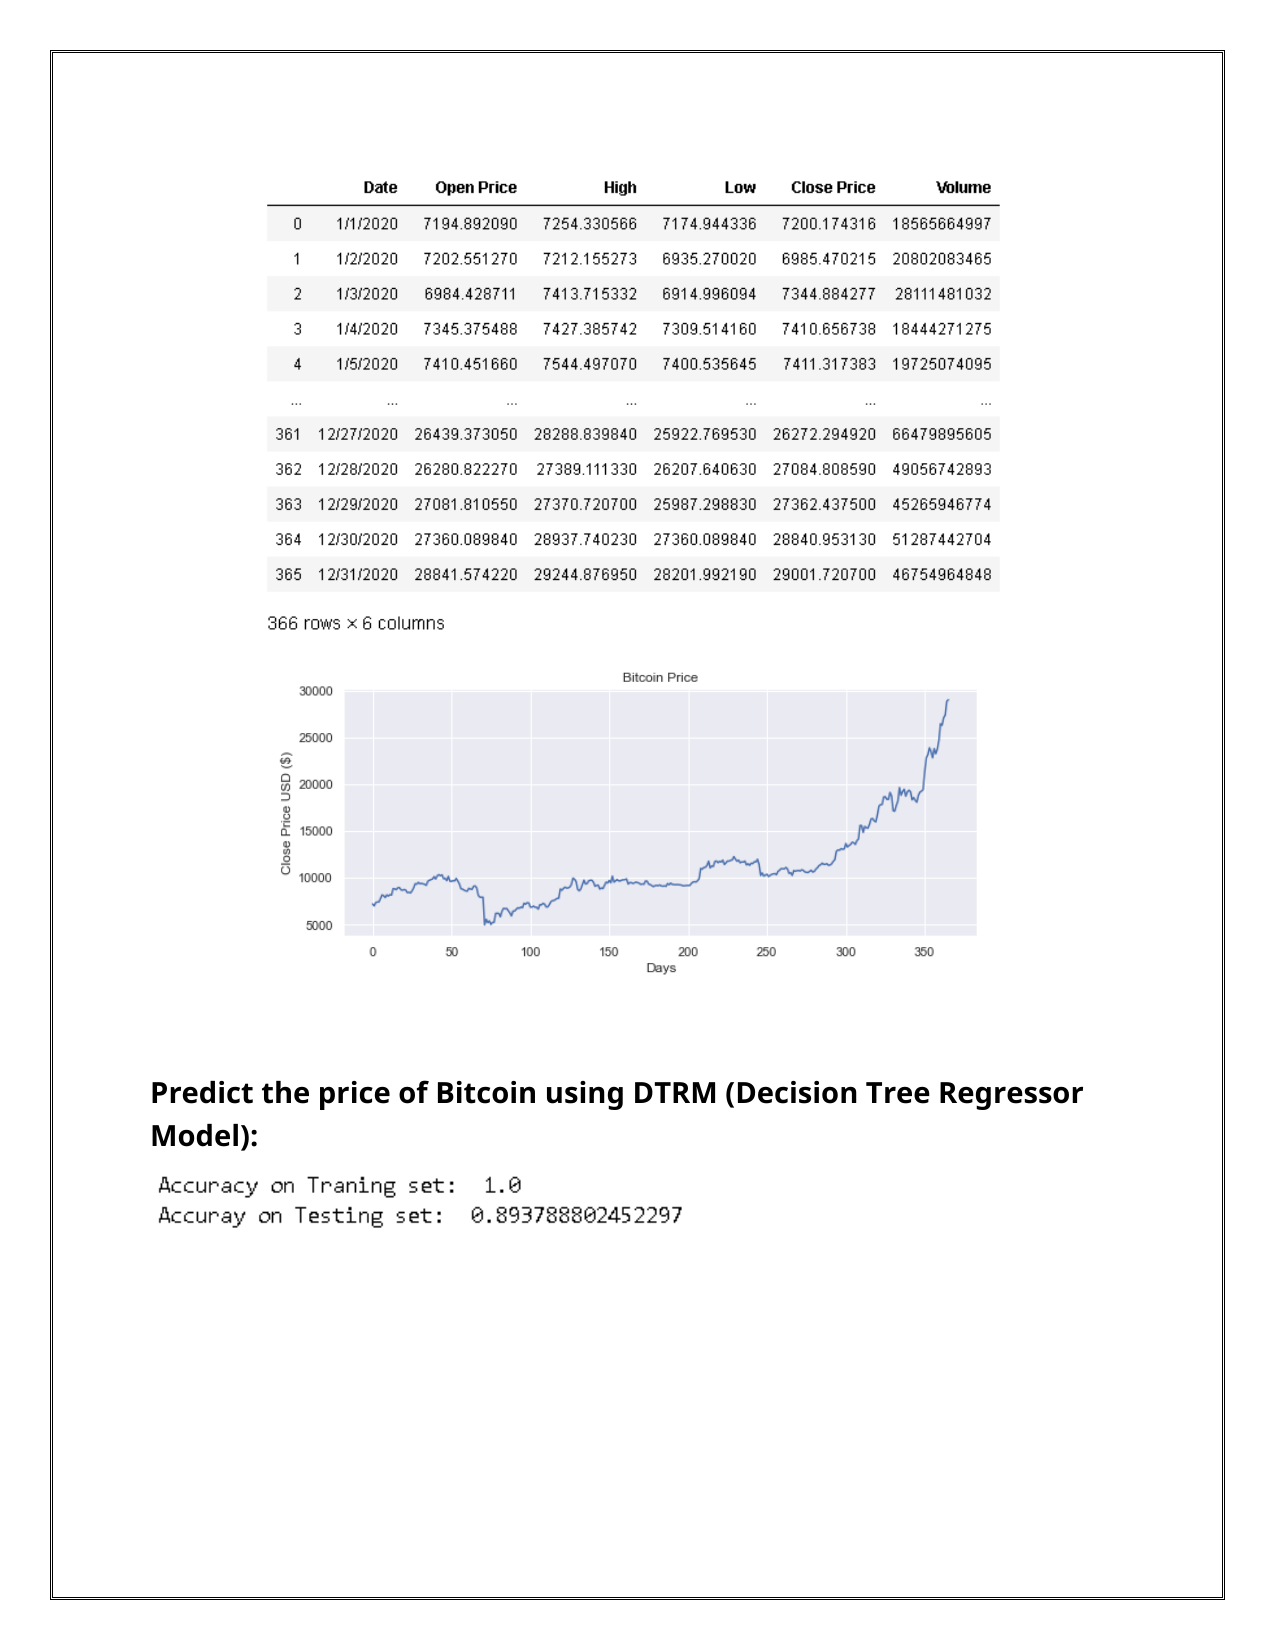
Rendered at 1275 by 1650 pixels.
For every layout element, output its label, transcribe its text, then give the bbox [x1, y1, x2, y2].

picture [150, 1175, 721, 1258]
picture [253, 150, 1022, 640]
picture [255, 658, 1020, 995]
text Predict the price of Bitcoin using DTRM (Decision Tree Regressor Model): [150, 1073, 1125, 1155]
